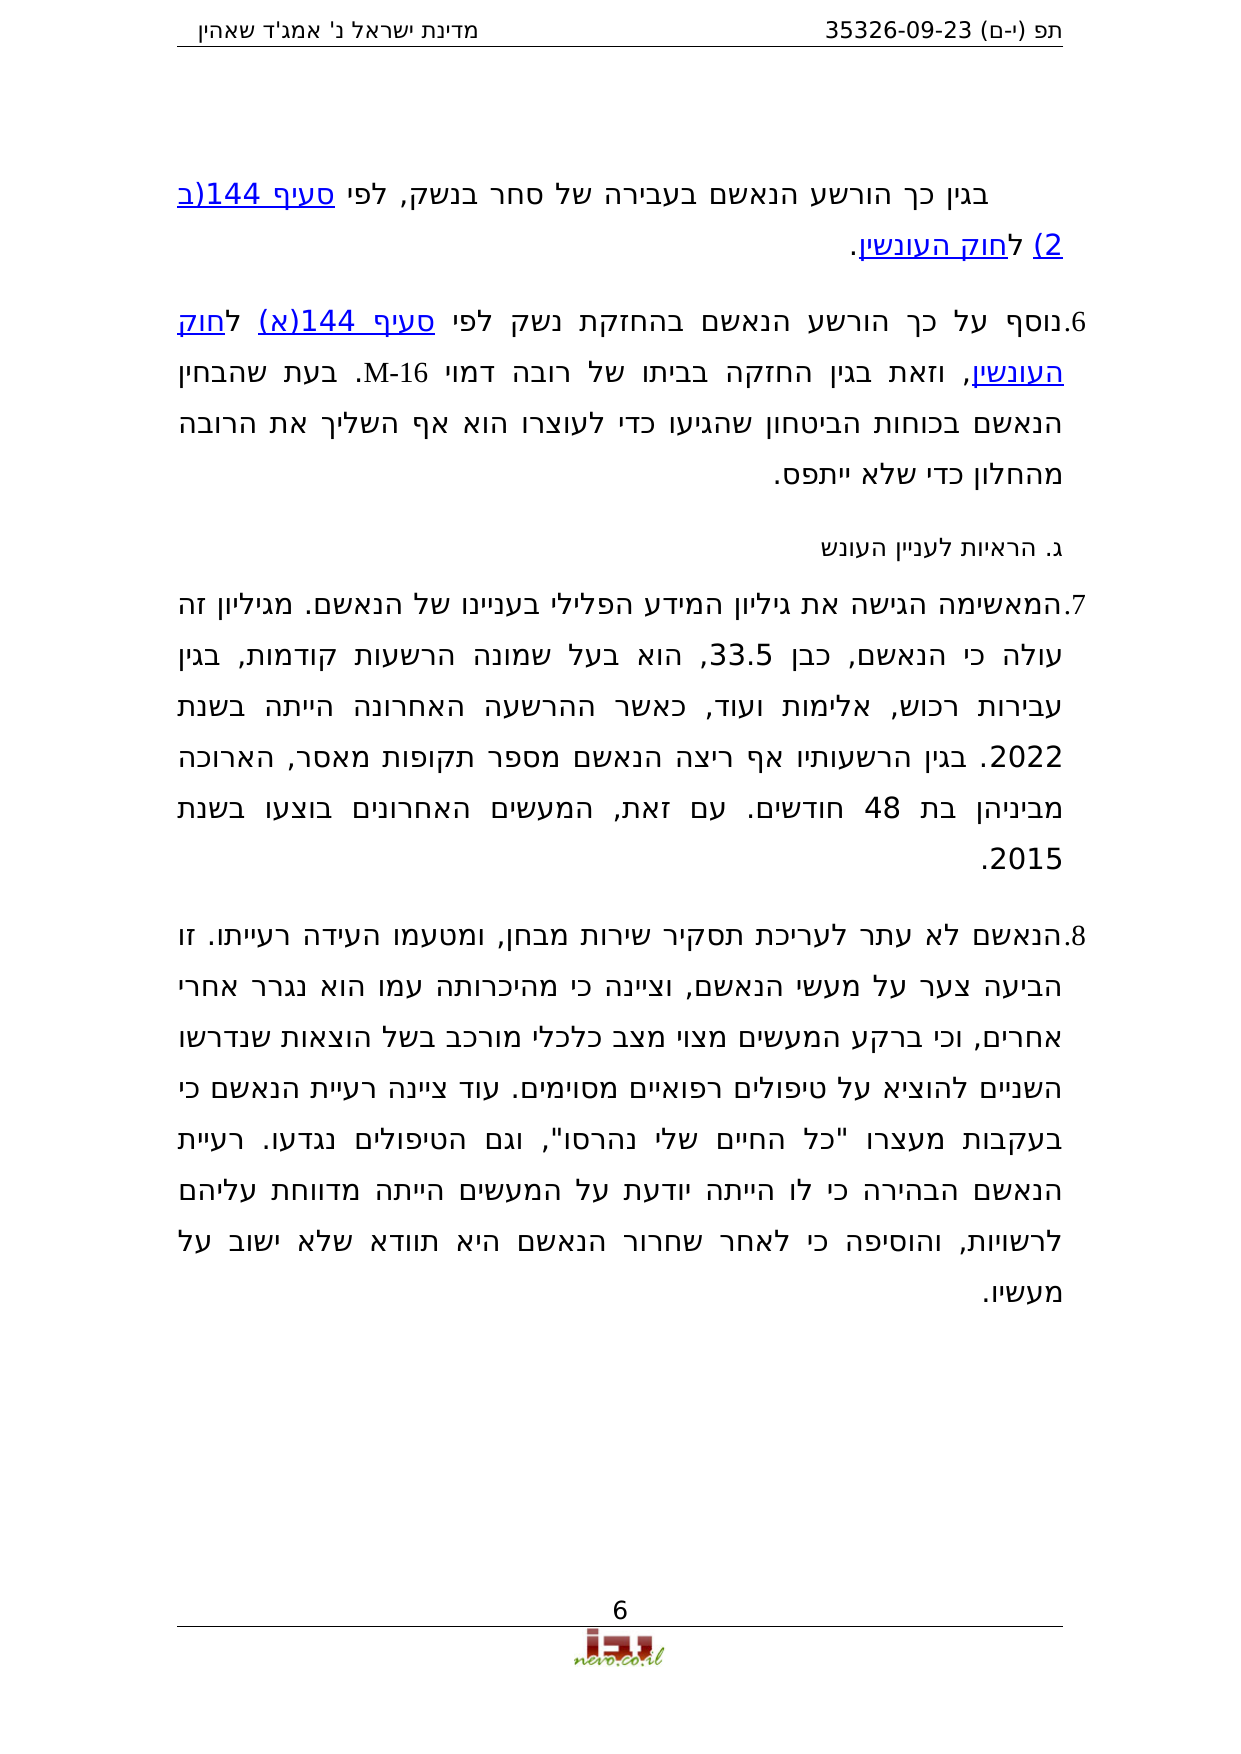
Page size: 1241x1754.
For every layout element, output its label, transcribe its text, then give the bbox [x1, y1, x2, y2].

text ג. הראיות לעניין העונש [177, 533, 1063, 562]
picture [574, 1628, 666, 1667]
list הנאשם לא עתר לעריכת תסקיר שירות מבחן, ומטעמו העידה רעייתו. זו הביעה צער על מעשי הנאשם, וציינה כי מהיכרותה עמו הוא נגרר אחרי אחרים, וכי ברקע המעשים מצוי מצב כלכלי מורכב בשל הוצאות שנדרשו השניים להוציא על טיפולים רפואיים מסוימים. עוד ציינה רעיית הנאשם כי בעקבות מעצרו "כל החיים שלי נהרסו", וגם הטיפולים נגדעו. רעיית הנאשם הבהירה כי לו הייתה יודעת על המעשים הייתה מדווחת עליהם לרשויות, והוסיפה כי לאחר שחרור הנאשם היא תוודא שלא ישוב על מעשיו. [177, 918, 1064, 1309]
list המאשימה הגישה את גיליון המידע הפלילי בעניינו של הנאשם. מגיליון זה עולה כי הנאשם, כבן 33.5, הוא בעל שמונה הרשעות קודמות, בגין עבירות רכוש, אלימות ועוד, כאשר ההרשעה האחרונה הייתה בשנת 2022. בגין הרשעותיו אף ריצה הנאשם מספר תקופות מאסר, הארוכה מביניהן בת 48 חודשים. עם זאת, המעשים האחרונים בוצעו בשנת 2015. [177, 587, 1064, 876]
list נוסף על כך הורשע הנאשם בהחזקת נשק לפי סעיף 144(א) לחוק העונשין, וזאת בגין החזקה בביתו של רובה דמוי M-16. בעת שהבחין הנאשם בכוחות הביטחון שהגיעו כדי לעוצרו הוא אף השליך את הרובה מהחלון כדי שלא ייתפס. [177, 304, 1064, 491]
text בגין כך הורשע הנאשם בעבירה של סחר בנשק, לפי סעיף 144(ב2) לחוק העונשין. [177, 177, 1063, 262]
